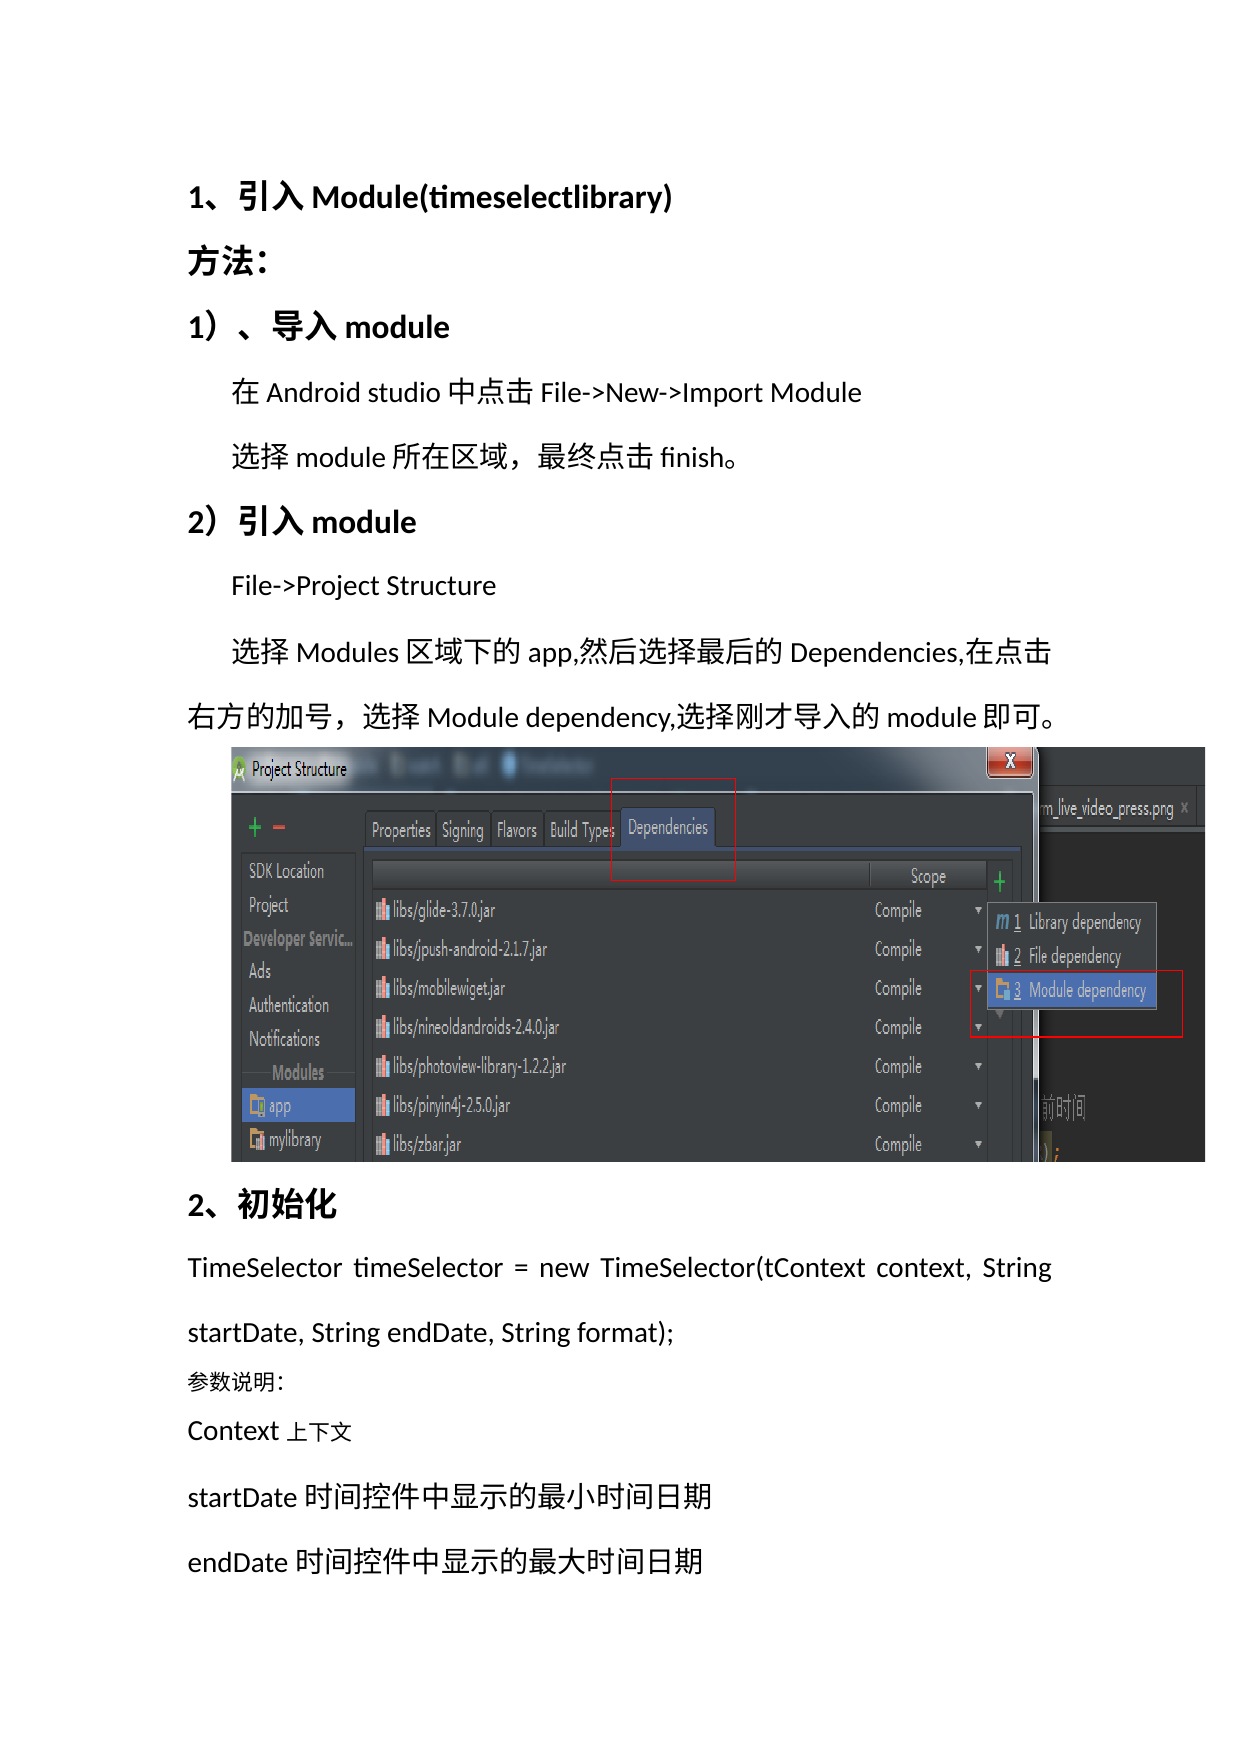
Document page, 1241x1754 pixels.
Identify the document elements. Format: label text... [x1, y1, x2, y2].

list startDate 时间控件中显示的最小时间日期 [187, 1462, 1053, 1527]
list File->Project Structure [187, 552, 1053, 617]
list 初始化 [187, 1169, 1053, 1234]
picture [231, 747, 1206, 1162]
list 选择module所在区域，最终点击finish。 [187, 422, 1053, 487]
list Context 上下文 [187, 1397, 1053, 1462]
list 引入module [187, 487, 1053, 552]
list 方法： [187, 227, 1053, 292]
list 选择Modules区域下的app,然后选择最后的Dependencies,在点击右方的加号，选择Module dependency,选择刚才导入的module即可。 [187, 617, 1053, 747]
list 参数说明： [187, 1364, 1053, 1397]
list 引入Module(timeselectlibrary) [187, 162, 1053, 227]
list TimeSelector timeSelector = new TimeSelector(tContext context, String startDate, String endDate, String format); [187, 1234, 1053, 1364]
list 在Android studio中点击File->New->Import Module [187, 357, 1053, 422]
list endDate 时间控件中显示的最大时间日期 [187, 1527, 1053, 1592]
list 、导入module [187, 292, 1053, 357]
